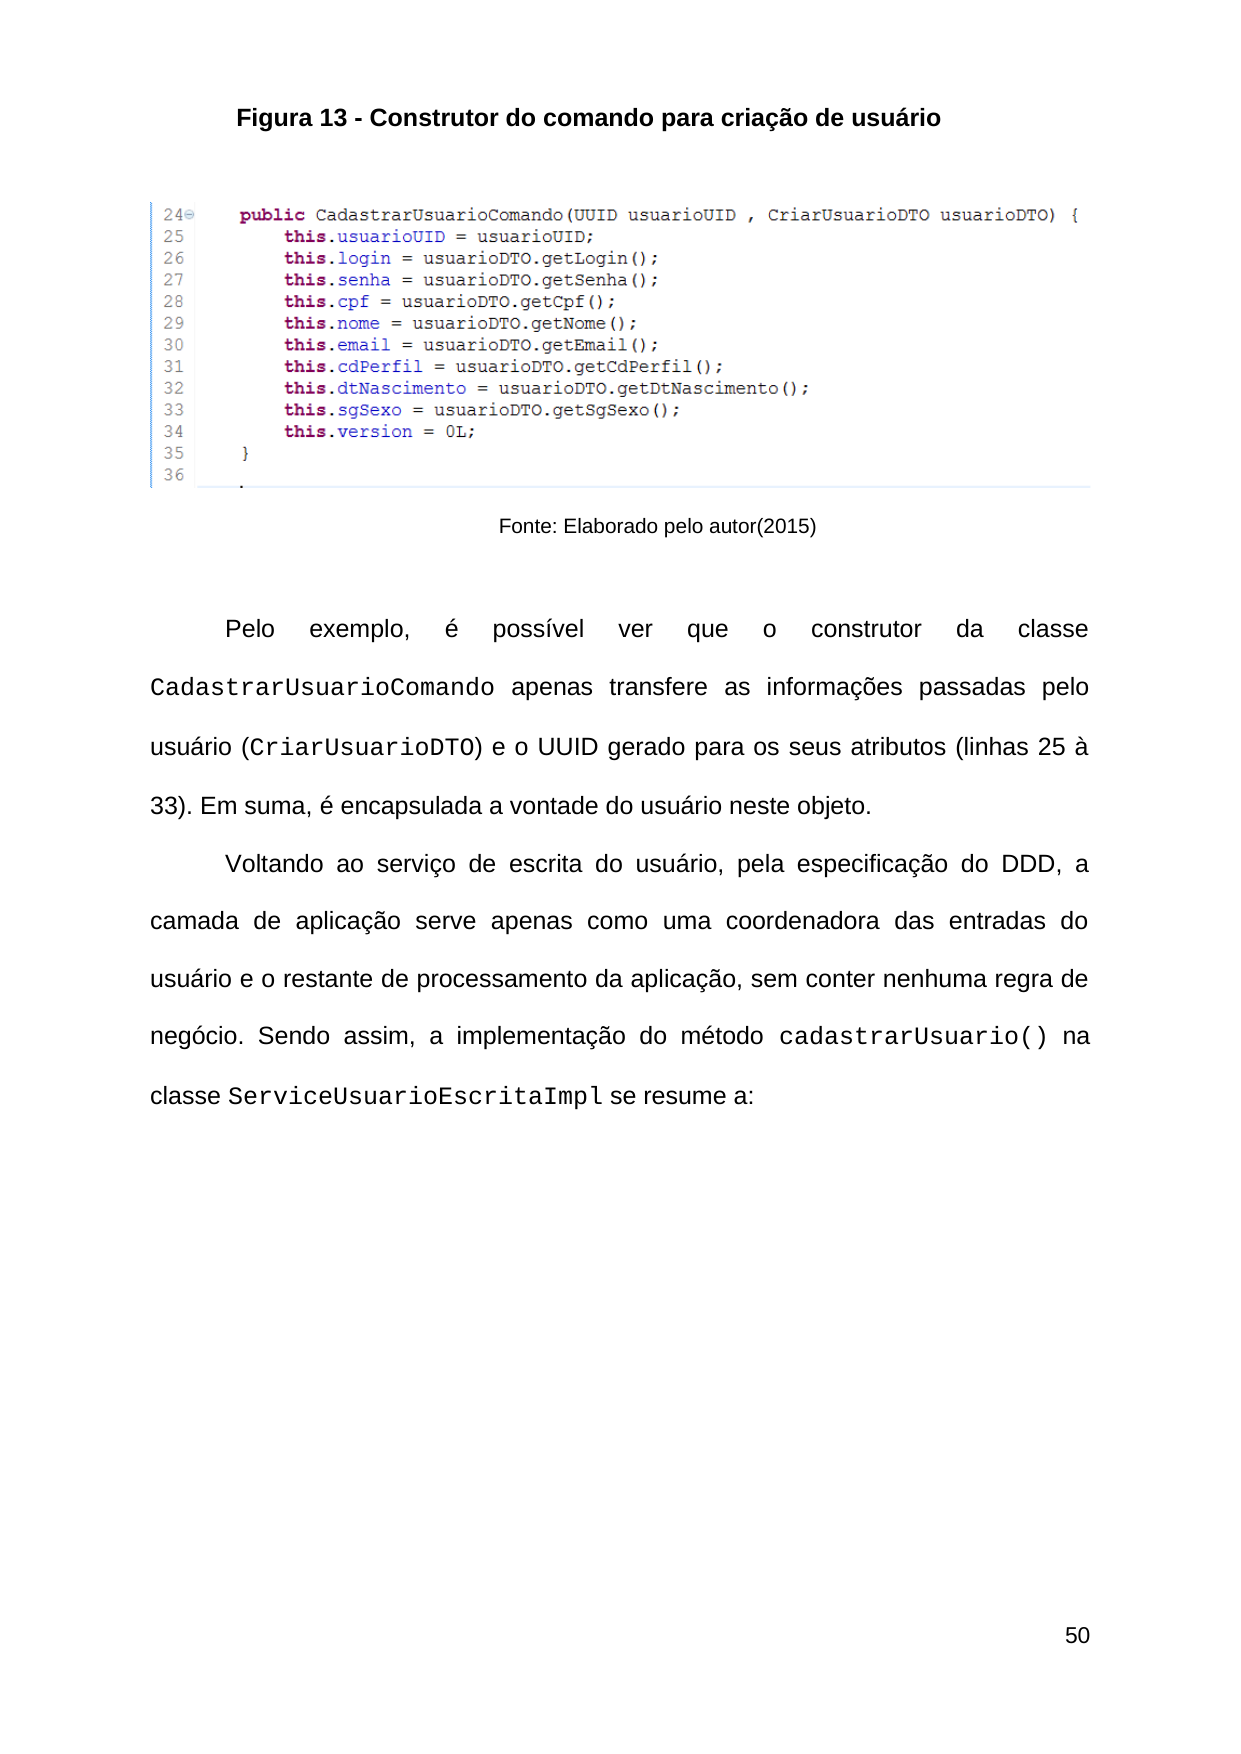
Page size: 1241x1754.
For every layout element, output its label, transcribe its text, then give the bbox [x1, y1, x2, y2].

text Fonte: Elaborado pelo autor(2015) [150, 514, 1090, 538]
text Voltando ao serviço de escrita do usuário, pela especificação do DDD, a camada de aplicação serve apenas como uma coordenadora das entradas do usuário e o restante de processamento da aplicação, sem conter nenhuma regra de negócio. Sendo assim, a implementação do método cadastrarUsuario() na classe ServiceUsuarioEscritaImpl se resume a: [150, 849, 1090, 1112]
text Pelo exemplo, é possível ver que o construtor da classe CadastrarUsuarioComando apenas transfere as informações passadas pelo usuário (CriarUsuarioDTO) e o UUID gerado para os seus atributos (linhas 25 à 33). Em suma, é encapsulada a vontade do usuário neste objeto. [150, 614, 1090, 820]
picture [150, 202, 1091, 488]
